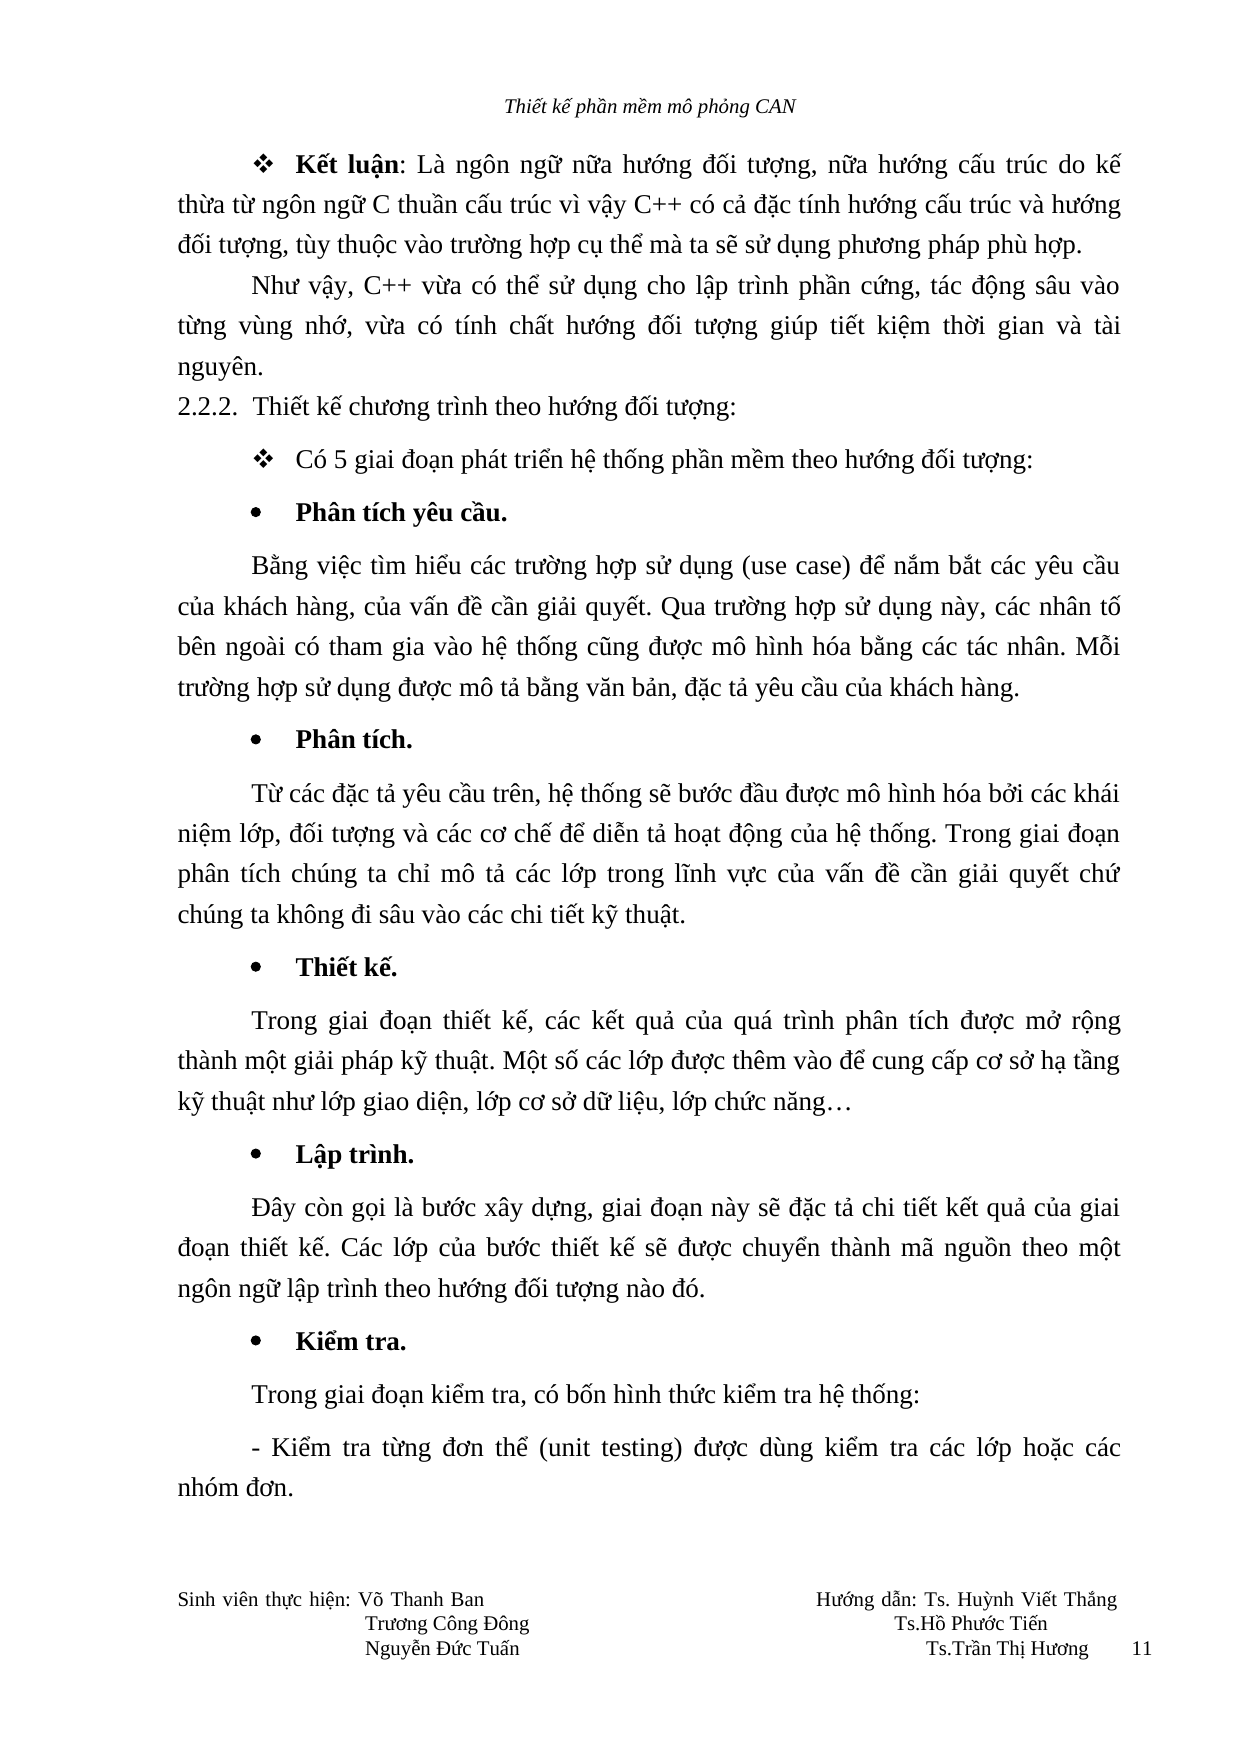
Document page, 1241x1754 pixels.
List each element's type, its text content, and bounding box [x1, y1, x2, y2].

list Phân tích. [177, 724, 1122, 755]
list Kiểm tra. [177, 1325, 1122, 1356]
list Như vậy, C++ vừa có thể sử dụng cho lập trình phần cứng, tác động sâu vào từng vùng nhớ, vừa có tính chất hướng đối tượng giúp tiết kiệm thời gian và tài nguyên. [177, 269, 1122, 381]
list Có 5 giai đoạn phát triển hệ thống phần mềm theo hướng đối tượng: [177, 443, 1122, 474]
text Trong giai đoạn thiết kế, các kết quả của quá trình phân tích được mở rộng thành một giải pháp kỹ thuật. Một số các lớp được thêm vào để cung cấp cơ sở hạ tầng kỹ thuật như lớp giao diện, lớp cơ sở dữ liệu, lớp chức năng… [177, 1004, 1122, 1116]
list Phân tích yêu cầu. [177, 496, 1122, 528]
list Lập trình. [177, 1138, 1122, 1169]
list Thiết kế. [177, 951, 1122, 982]
text Trong giai đoạn kiểm tra, có bốn hình thức kiểm tra hệ thống: [177, 1378, 1122, 1409]
list Thiết kế chương trình theo hướng đối tượng: [177, 390, 1122, 421]
text Từ các đặc tả yêu cầu trên, hệ thống sẽ bước đầu được mô hình hóa bởi các khái niệm lớp, đối tượng và các cơ chế để diễn tả hoạt động của hệ thống. Trong giai đoạn phân tích chúng ta chỉ mô tả các lớp trong lĩnh vực của vấn đề cần giải quyết chứ chúng ta không đi sâu vào các chi tiết kỹ thuật. [177, 777, 1122, 929]
text Đây còn gọi là bước xây dựng, giai đoạn này sẽ đặc tả chi tiết kết quả của giai đoạn thiết kế. Các lớp của bước thiết kế sẽ được chuyển thành mã nguồn theo một ngôn ngữ lập trình theo hướng đối tượng nào đó. [177, 1191, 1122, 1303]
text Bằng việc tìm hiểu các trường hợp sử dụng (use case) để nắm bắt các yêu cầu của khách hàng, của vấn đề cần giải quyết. Qua trường hợp sử dụng này, các nhân tố bên ngoài có tham gia vào hệ thống cũng được mô hình hóa bằng các tác nhân. Mỗi trường hợp sử dụng được mô tả bằng văn bản, đặc tả yêu cầu của khách hàng. [177, 549, 1122, 702]
list Kết luận: Là ngôn ngữ nữa hướng đối tượng, nữa hướng cấu trúc do kế thừa từ ngôn ngữ C thuần cấu trúc vì vậy C++ có cả đặc tính hướng cấu trúc và hướng đối tượng, tùy thuộc vào trường hợp cụ thể mà ta sẽ sử dụng phương pháp phù hợp. [177, 148, 1122, 260]
text - Kiểm tra từng đơn thể (unit testing) được dùng kiểm tra các lớp hoặc các nhóm đơn. [177, 1431, 1122, 1502]
